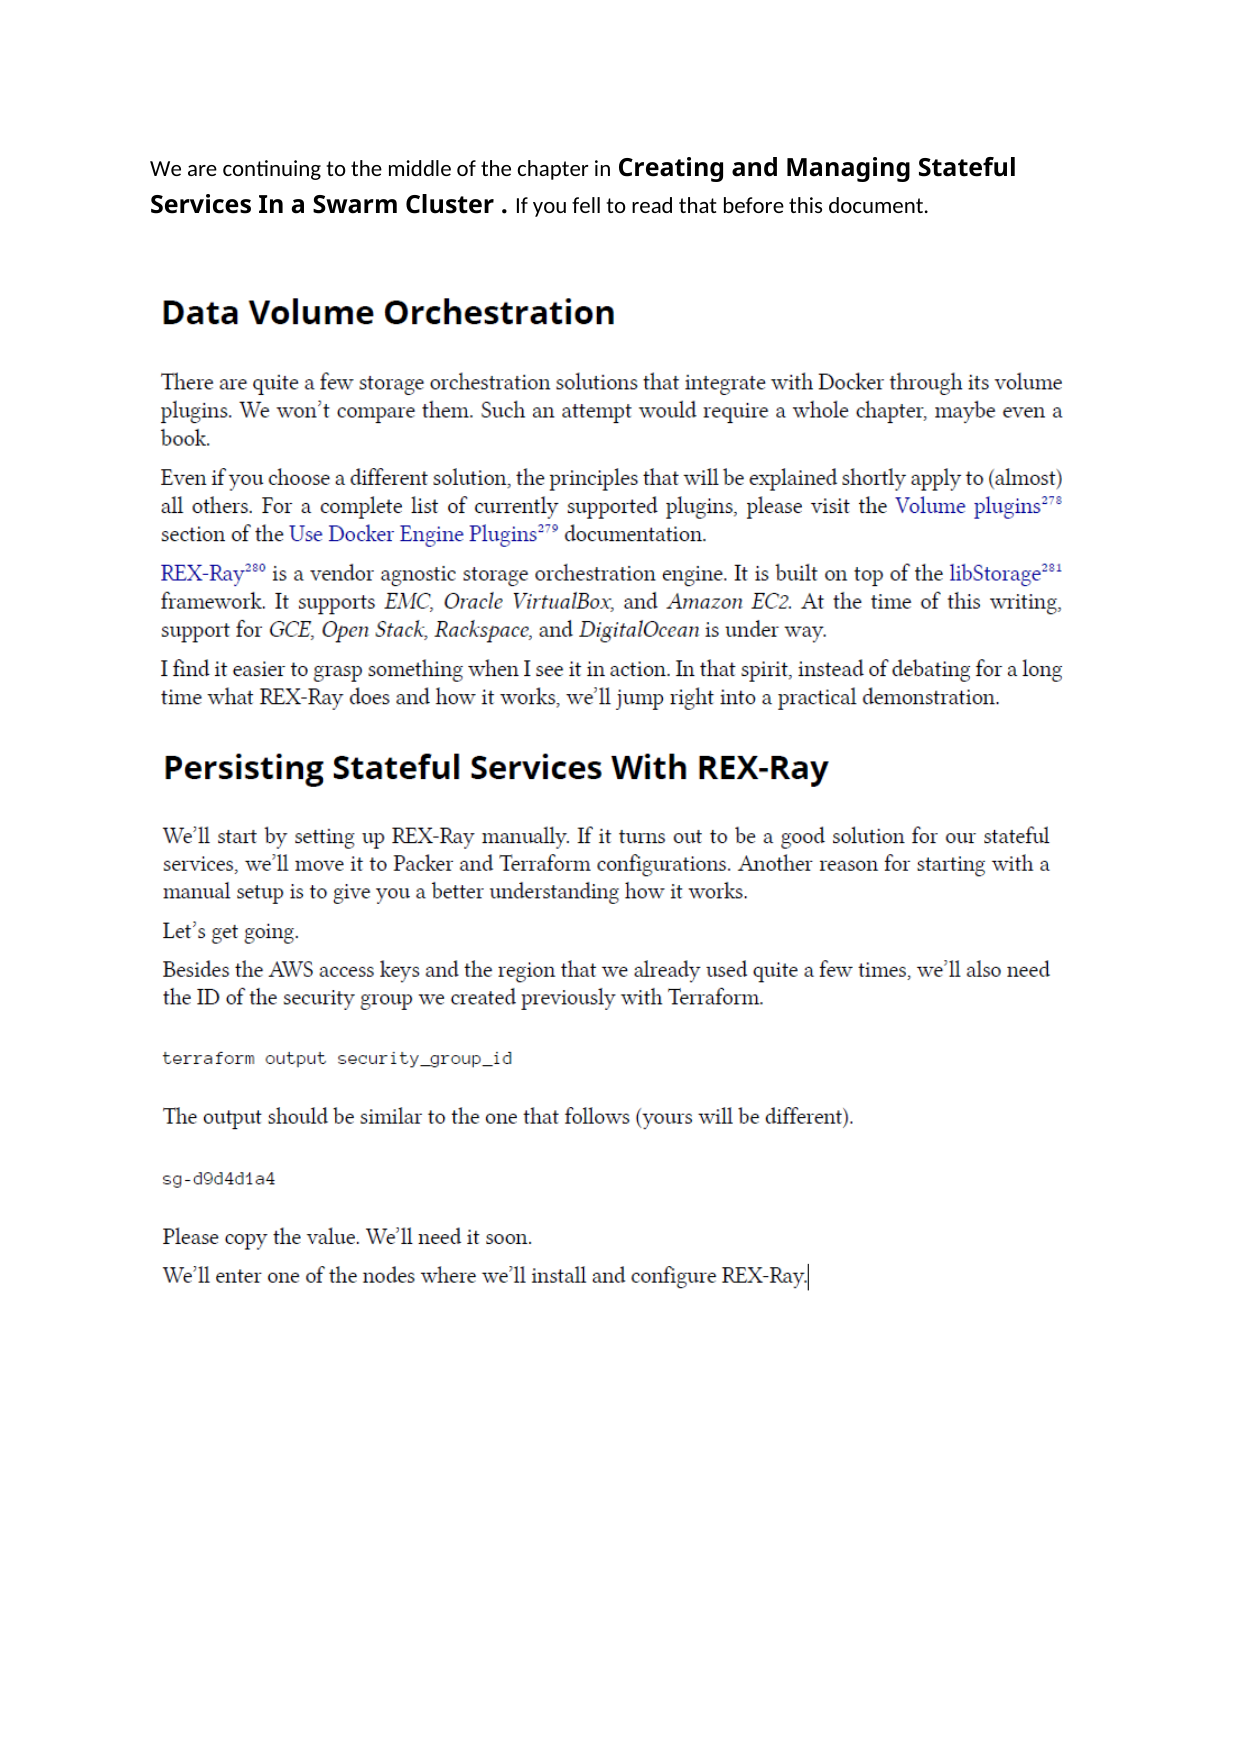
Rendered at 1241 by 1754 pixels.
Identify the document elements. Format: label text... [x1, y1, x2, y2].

picture [150, 287, 1091, 729]
text We are continuing to the middle of the chapter in Creating and Managing Stateful Services In a Swarm Cluster . If you fell to read that before this document. [150, 150, 1090, 221]
picture [150, 747, 1091, 1328]
